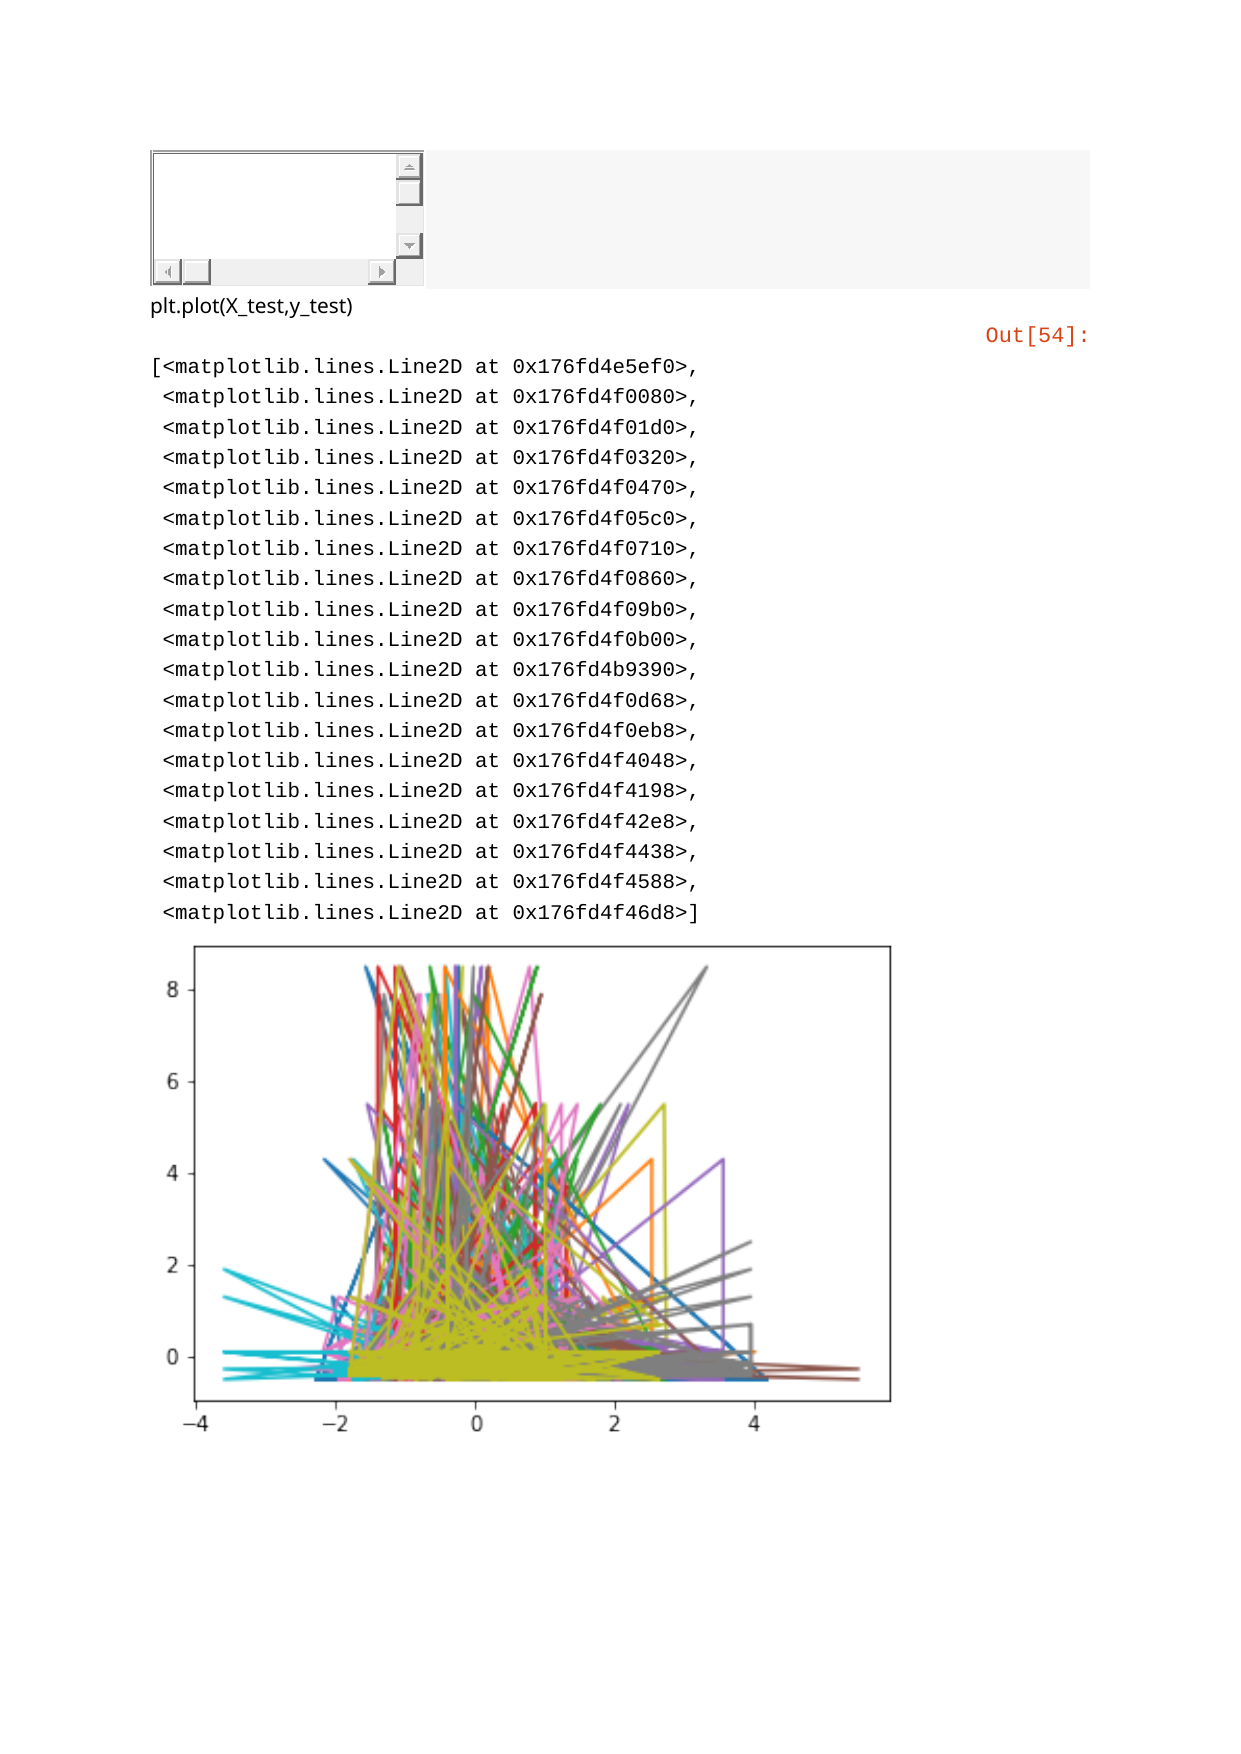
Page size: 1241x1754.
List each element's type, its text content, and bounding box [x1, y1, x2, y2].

text <matplotlib.lines.Line2D at 0x176fd4f4438>, [150, 834, 1090, 865]
text <matplotlib.lines.Line2D at 0x176fd4f42e8>, [150, 804, 1090, 834]
text [<matplotlib.lines.Line2D at 0x176fd4e5ef0>, [150, 349, 1090, 380]
text <matplotlib.lines.Line2D at 0x176fd4f4588>, [150, 865, 1090, 895]
text <matplotlib.lines.Line2D at 0x176fd4f4048>, [150, 743, 1090, 774]
text <matplotlib.lines.Line2D at 0x176fd4f0d68>, [150, 683, 1090, 713]
text <matplotlib.lines.Line2D at 0x176fd4f0860>, [150, 562, 1090, 592]
text <matplotlib.lines.Line2D at 0x176fd4b9390>, [150, 653, 1090, 683]
text Out[54]: [150, 319, 1090, 349]
text <matplotlib.lines.Line2D at 0x176fd4f05c0>, [150, 501, 1090, 531]
text <matplotlib.lines.Line2D at 0x176fd4f0320>, [150, 440, 1090, 471]
text <matplotlib.lines.Line2D at 0x176fd4f0eb8>, [150, 713, 1090, 743]
text plt.plot(X_test,y_test) [150, 289, 1090, 319]
text <matplotlib.lines.Line2D at 0x176fd4f4198>, [150, 774, 1090, 804]
text <matplotlib.lines.Line2D at 0x176fd4f01d0>, [150, 410, 1090, 440]
text <matplotlib.lines.Line2D at 0x176fd4f46d8>] [150, 895, 1090, 925]
text <matplotlib.lines.Line2D at 0x176fd4f0080>, [150, 380, 1090, 410]
picture [150, 925, 913, 1451]
text <matplotlib.lines.Line2D at 0x176fd4f09b0>, [150, 592, 1090, 622]
text <matplotlib.lines.Line2D at 0x176fd4f0b00>, [150, 622, 1090, 653]
text <matplotlib.lines.Line2D at 0x176fd4f0710>, [150, 531, 1090, 562]
text <matplotlib.lines.Line2D at 0x176fd4f0470>, [150, 471, 1090, 501]
